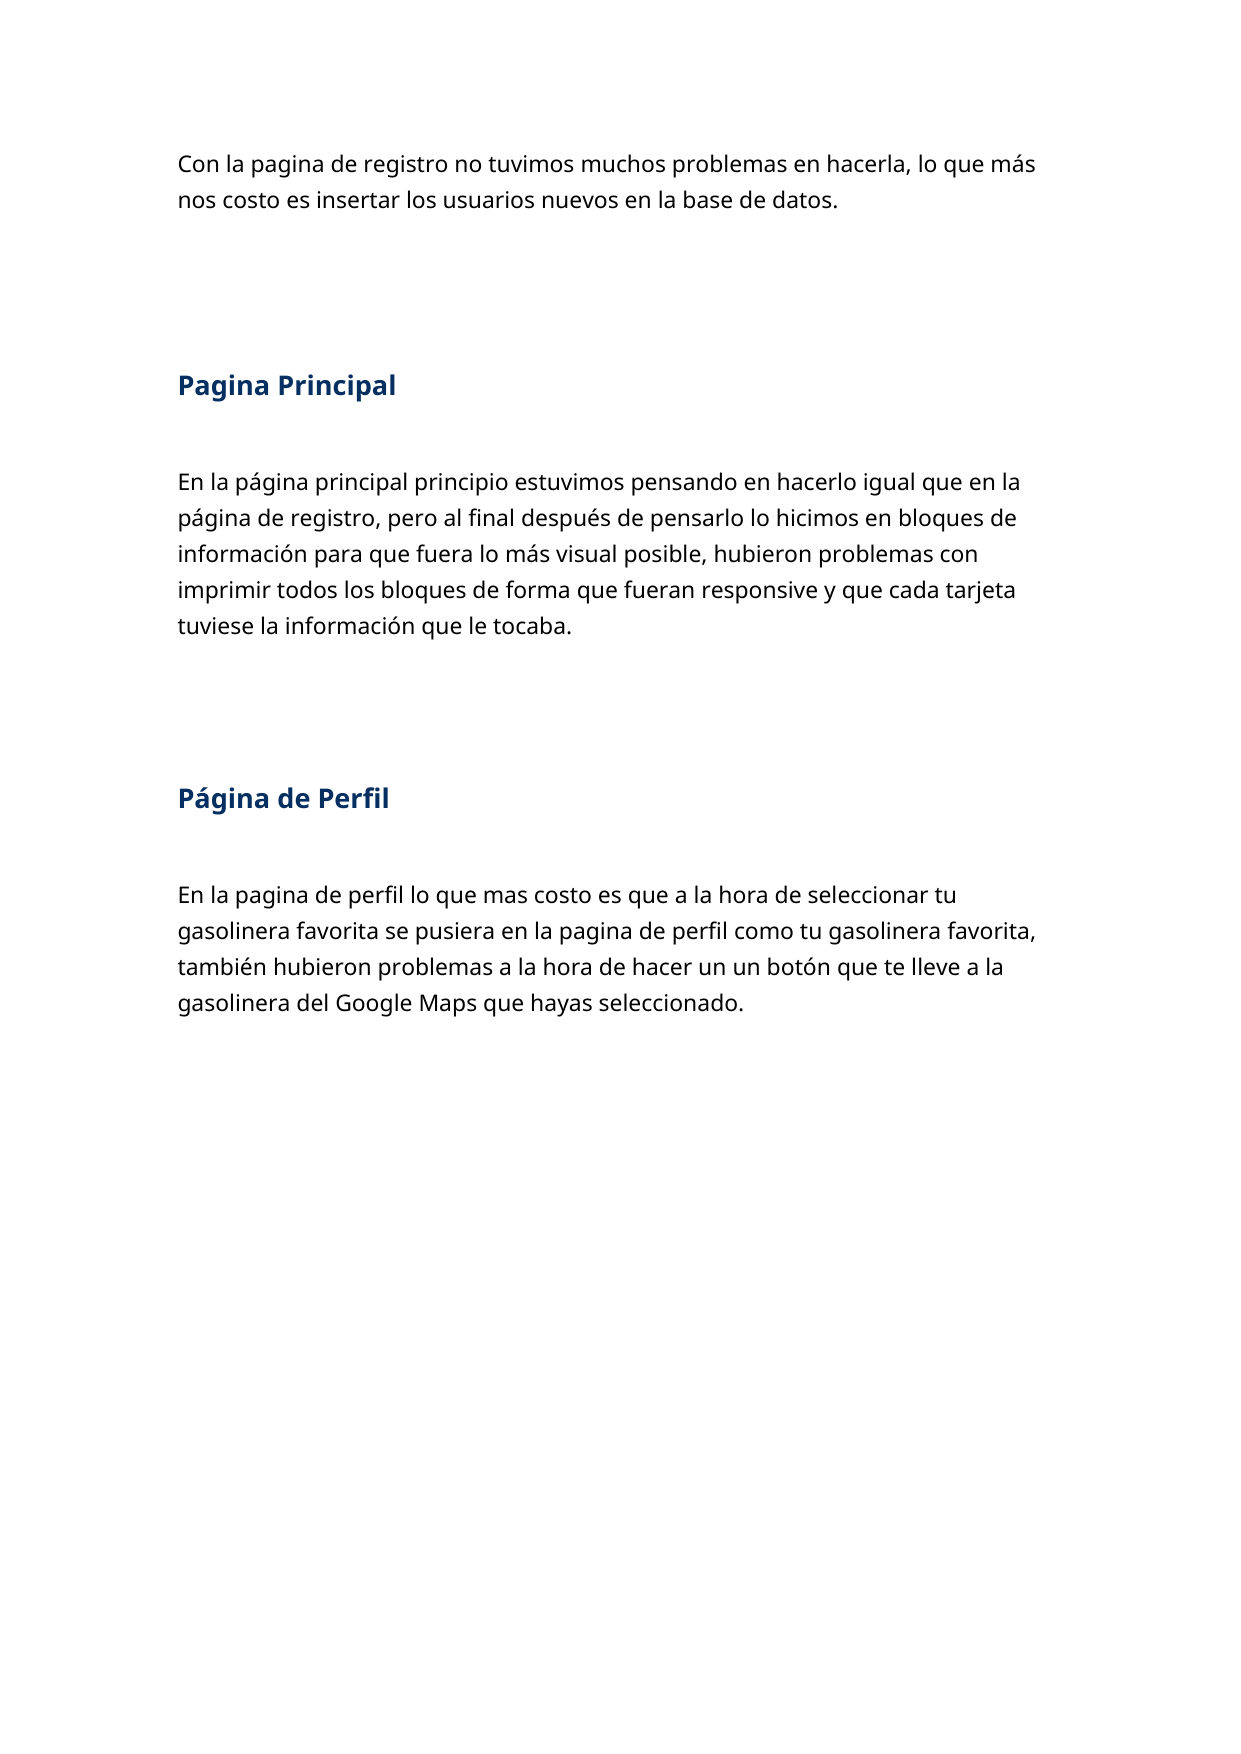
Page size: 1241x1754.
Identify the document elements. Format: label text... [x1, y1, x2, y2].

text Con la pagina de registro no tuvimos muchos problemas en hacerla, lo que más nos costo es insertar los usuarios nuevos en la base de datos. [177, 148, 1063, 215]
subtitle Pagina Principal [177, 367, 1063, 404]
text En la pagina de perfil lo que mas costo es que a la hora de seleccionar tu gasolinera favorita se pusiera en la pagina de perfil como tu gasolinera favorita, también hubieron problemas a la hora de hacer un un botón que te lleve a la gasolinera del Google Maps que hayas seleccionado. [177, 879, 1063, 1018]
text En la página principal principio estuvimos pensando en hacerlo igual que en la página de registro, pero al final después de pensarlo lo hicimos en bloques de información para que fuera lo más visual posible, hubieron problemas con imprimir todos los bloques de forma que fueran responsive y que cada tarjeta tuviese la información que le tocaba. [177, 466, 1063, 641]
subtitle Página de Perfil [177, 780, 1063, 817]
